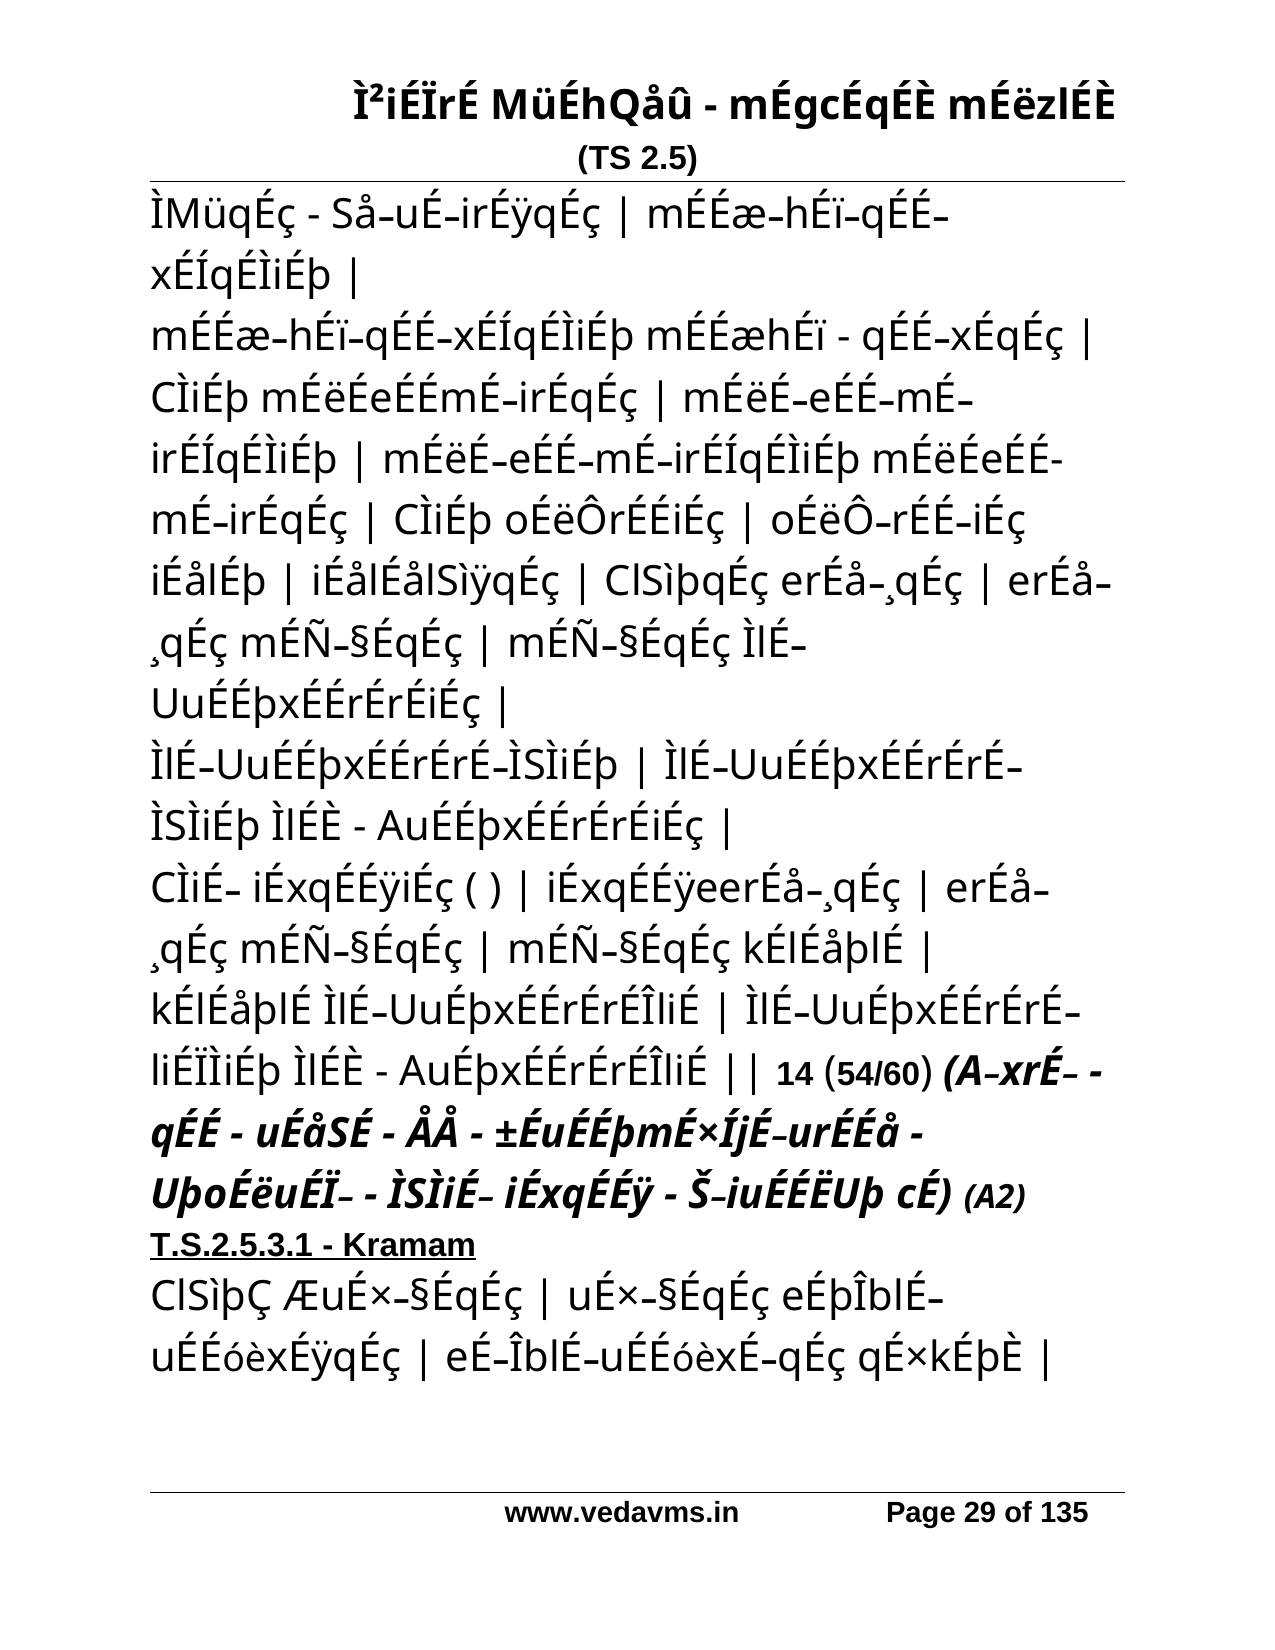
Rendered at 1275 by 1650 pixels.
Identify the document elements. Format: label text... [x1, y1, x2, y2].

text ClSìþÇ ÆuÉ×–§ÉqÉç | uÉ×–§ÉqÉç eÉþÎblÉ–uÉÉóèxÉÿqÉç | eÉ–ÎblÉ–uÉÉóèxÉ–qÉç qÉ×kÉþÈ | [150, 1265, 1125, 1383]
text CÌiÉ– iÉxqÉÉÿiÉç ( ) | iÉxqÉÉÿeerÉå–¸qÉç | erÉå–¸qÉç mÉÑ–§ÉqÉç | mÉÑ–§ÉqÉç kÉlÉåþlÉ | [150, 857, 1125, 976]
text T.S.2.5.3.1 - Kramam [150, 1225, 1094, 1263]
text ÌlÉ–UuÉÉþxÉÉrÉrÉ–ÌSÌiÉþ | ÌlÉ–UuÉÉþxÉÉrÉrÉ–ÌSÌiÉþ ÌlÉÈ - AuÉÉþxÉÉrÉrÉiÉç | [150, 735, 1125, 853]
text kÉlÉåþlÉ ÌlÉ–UuÉþxÉÉrÉrÉÎliÉ | ÌlÉ–UuÉþxÉÉrÉrÉ–liÉÏÌiÉþ ÌlÉÈ - AuÉþxÉÉrÉrÉÎliÉ || 14 (54/60) (A–xrÉ– - qÉÉ - uÉåSÉ - ÅÅ - ±ÉuÉÉþmÉ×ÍjÉ–urÉÉå - UþoÉëuÉÏ– - ÌSÌiÉ– iÉxqÉÉÿ - Š–iuÉÉËUþ cÉ) (A2) [150, 980, 1125, 1221]
text mÉÉæ–hÉï–qÉÉ–xÉÍqÉÌiÉþ mÉÉæhÉï - qÉÉ–xÉqÉç | CÌiÉþ mÉëÉeÉÉmÉ–irÉqÉç | mÉëÉ–eÉÉ–mÉ–irÉÍqÉÌiÉþ | mÉëÉ–eÉÉ–mÉ–irÉÍqÉÌiÉþ mÉëÉeÉÉ-mÉ–irÉqÉç | CÌiÉþ oÉëÔrÉÉiÉç | oÉëÔ–rÉÉ–iÉç iÉålÉþ | iÉålÉålSìÿqÉç | ClSìþqÉç erÉå–¸qÉç | erÉå–¸qÉç mÉÑ–§ÉqÉç | mÉÑ–§ÉqÉç ÌlÉ–UuÉÉþxÉÉrÉrÉiÉç | [150, 306, 1125, 731]
